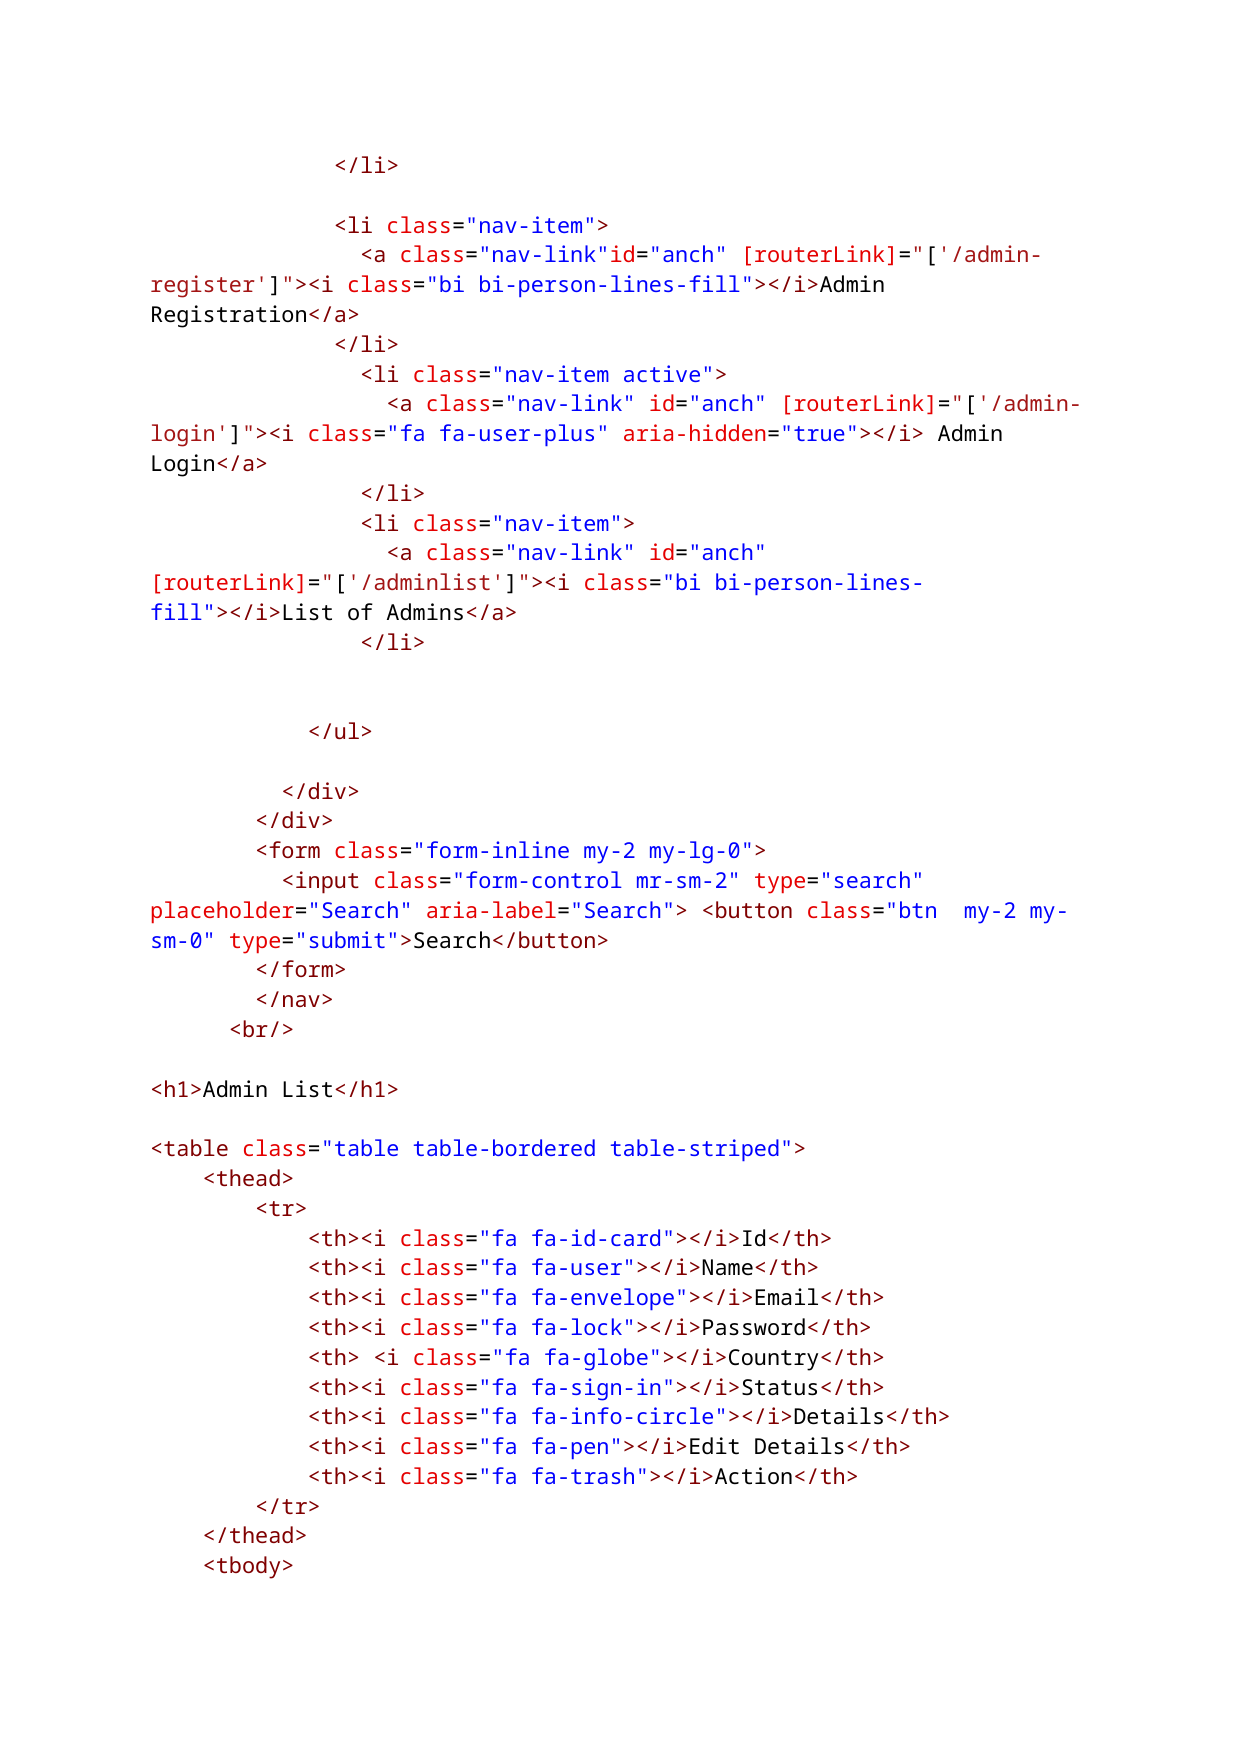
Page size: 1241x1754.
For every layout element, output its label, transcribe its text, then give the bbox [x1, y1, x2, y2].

text </div> [150, 776, 1090, 805]
text <th><i class="fa fa-id-card"></i>Id</th> [150, 1222, 1090, 1252]
text <li class="nav-item"> [150, 209, 1090, 239]
text </thead> [150, 1520, 1090, 1550]
text </li> [150, 627, 1090, 656]
text <th><i class="fa fa-info-circle"></i>Details</th> [150, 1401, 1090, 1431]
text </tr> [150, 1491, 1090, 1520]
text <th><i class="fa fa-sign-in"></i>Status</th> [150, 1371, 1090, 1401]
text </div> [150, 805, 1090, 835]
text <input class="form-control mr-sm-2" type="search" placeholder="Search" aria-label="Search"> <button class="btn my-2 my-sm-0" type="submit">Search</button> [150, 865, 1090, 954]
text <h1>Admin List</h1> [150, 1073, 1090, 1103]
text <li class="nav-item active"> [150, 358, 1090, 388]
text <th><i class="fa fa-trash"></i>Action</th> [150, 1461, 1090, 1491]
text <th><i class="fa fa-lock"></i>Password</th> [150, 1312, 1090, 1342]
text <tr> [150, 1193, 1090, 1222]
text <table class="table table-bordered table-striped"> [150, 1133, 1090, 1163]
text </li> [150, 478, 1090, 507]
text </ul> [150, 716, 1090, 746]
text </nav> [150, 984, 1090, 1014]
text <form class="form-inline my-2 my-lg-0"> [150, 835, 1090, 865]
text <br/> [150, 1014, 1090, 1044]
text <a class="nav-link" id="anch" [routerLink]="['/admin-login']"><i class="fa fa-user-plus" aria-hidden="true"></i> Admin Login</a> [150, 388, 1090, 478]
text <th><i class="fa fa-user"></i>Name</th> [150, 1252, 1090, 1282]
text </form> [150, 954, 1090, 984]
text <thead> [150, 1163, 1090, 1193]
text <th> <i class="fa fa-globe"></i>Country</th> [150, 1342, 1090, 1371]
text <li class="nav-item"> [150, 507, 1090, 537]
text </li> [150, 329, 1090, 358]
text </li> [150, 150, 1090, 180]
text <a class="nav-link"id="anch" [routerLink]="['/admin-register']"><i class="bi bi-person-lines-fill"></i>Admin Registration</a> [150, 239, 1090, 329]
text <th><i class="fa fa-envelope"></i>Email</th> [150, 1282, 1090, 1312]
text <tbody> [150, 1550, 1090, 1580]
text <a class="nav-link" id="anch" [routerLink]="['/adminlist']"><i class="bi bi-person-lines-fill"></i>List of Admins</a> [150, 537, 1090, 627]
text <th><i class="fa fa-pen"></i>Edit Details</th> [150, 1431, 1090, 1461]
